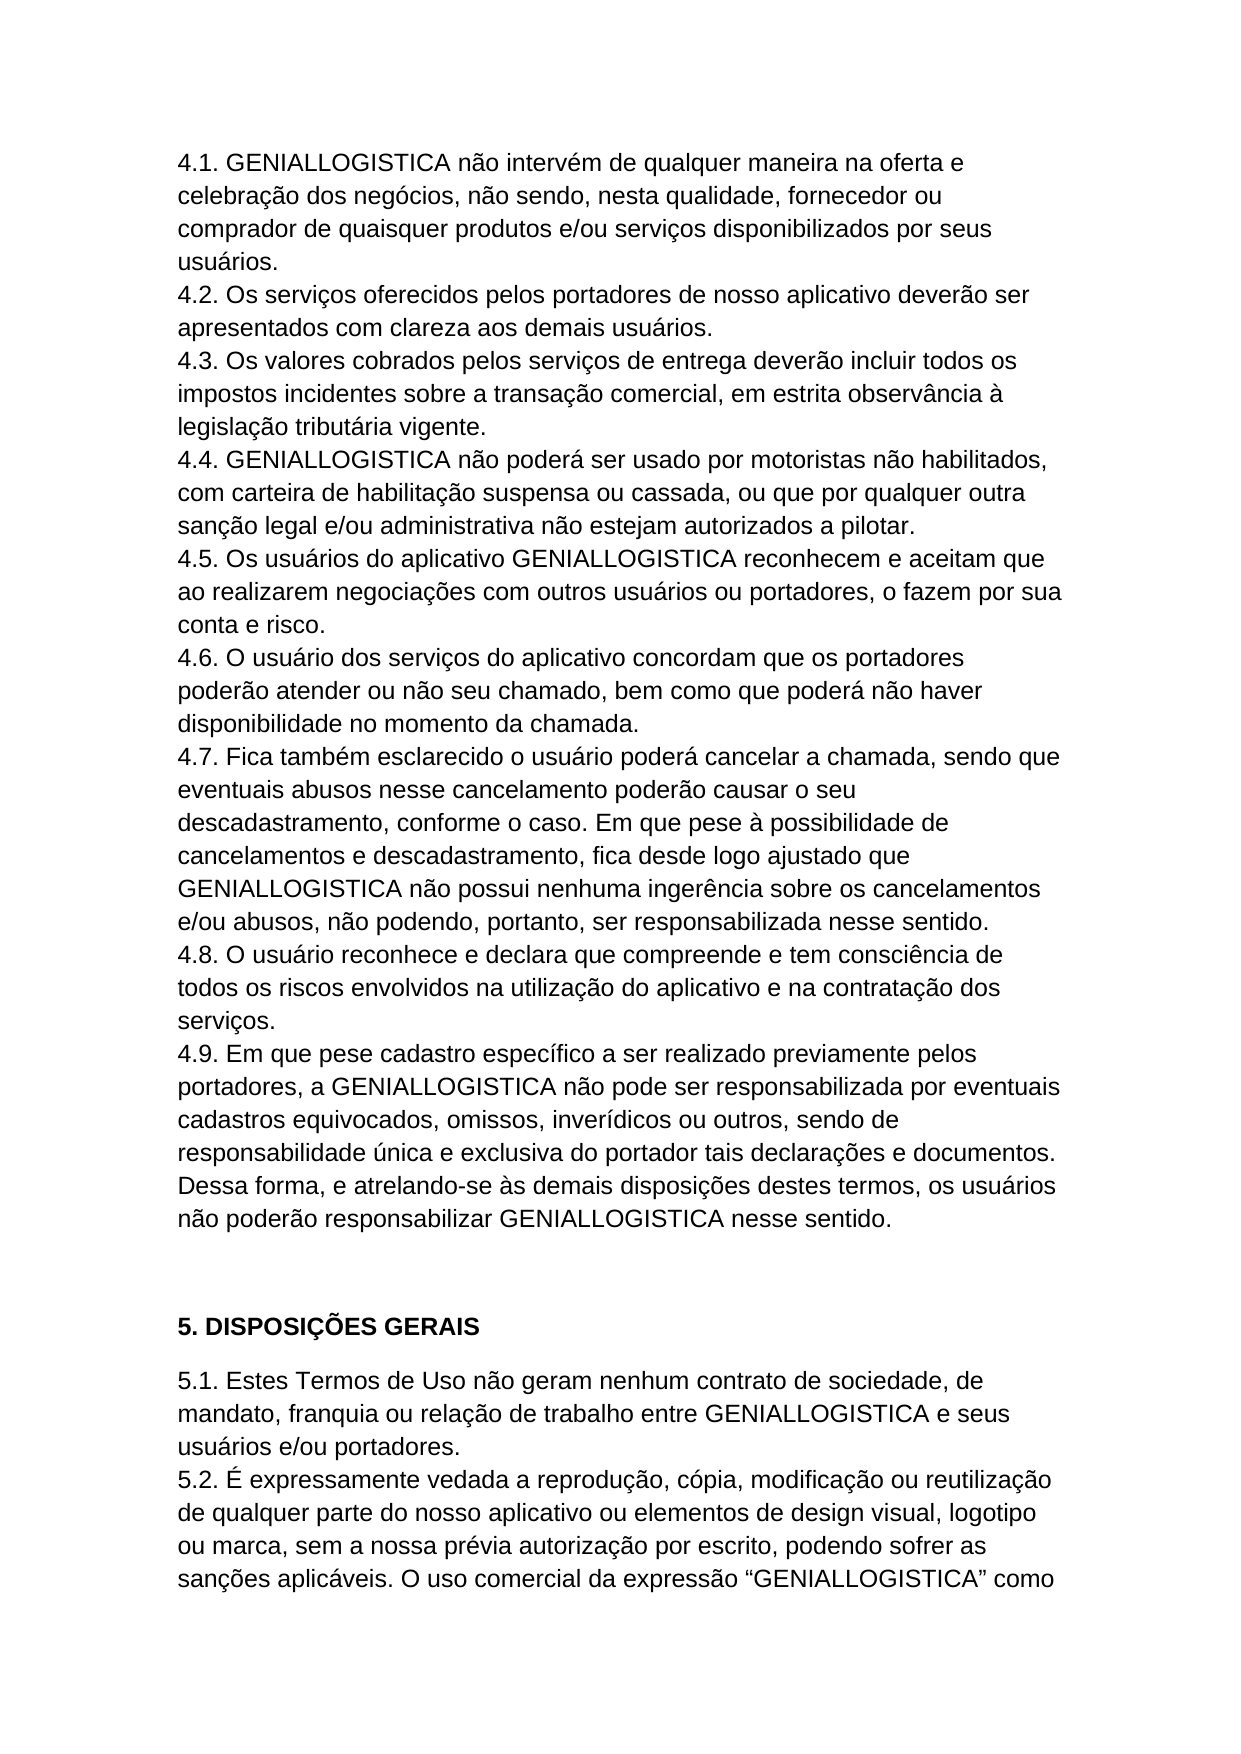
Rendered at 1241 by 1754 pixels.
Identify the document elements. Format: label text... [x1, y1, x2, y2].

text 5. DISPOSIÇÕES GERAIS [177, 1312, 1063, 1341]
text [177, 1366, 1063, 1593]
text 4.1. GENIALLOGISTICA não intervém de qualquer maneira na oferta e celebração dos negócios, não sendo, nesta qualidade, fornecedor ou comprador de quaisquer produtos e/ou serviços disponibilizados por seus usuários. 4.2. Os serviços oferecidos pelos portadores de nosso aplicativo deverão ser apresentados com clareza aos demais usuários. 4.3. Os valores cobrados pelos serviços de entrega deverão incluir todos os impostos incidentes sobre a transação comercial, em estrita observância à legislação tributária vigente. 4.4. GENIALLOGISTICA não poderá ser usado por motoristas não habilitados, com carteira de habilitação suspensa ou cassada, ou que por qualquer outra sanção legal e/ou administrativa não estejam autorizados a pilotar. 4.5. Os usuários do aplicativo GENIALLOGISTICA reconhecem e aceitam que ao realizarem negociações com outros usuários ou portadores, o fazem por sua conta e risco. 4.6. O usuário dos serviços do aplicativo concordam que os portadores poderão atender ou não seu chamado, bem como que poderá não haver disponibilidade no momento da chamada. 4.7. Fica também esclarecido o usuário poderá cancelar a chamada, sendo que eventuais abusos nesse cancelamento poderão causar o seu descadastramento, conforme o caso. Em que pese à possibilidade de cancelamentos e descadastramento, fica desde logo ajustado que GENIALLOGISTICA não possui nenhuma ingerência sobre os cancelamentos e/ou abusos, não podendo, portanto, ser responsabilizada nesse sentido. 4.8. O usuário reconhece e declara que compreende e tem consciência de todos os riscos envolvidos na utilização do aplicativo e na contratação dos serviços. 4.9. Em que pese cadastro específico a ser realizado previamente pelos portadores, a GENIALLOGISTICA não pode ser responsabilizada por eventuais cadastros equivocados, omissos, inverídicos ou outros, sendo de responsabilidade única e exclusiva do portador tais declarações e documentos. Dessa forma, e atrelando-se às demais disposições destes termos, os usuários não poderão responsabilizar GENIALLOGISTICA nesse sentido. [177, 148, 1063, 1233]
